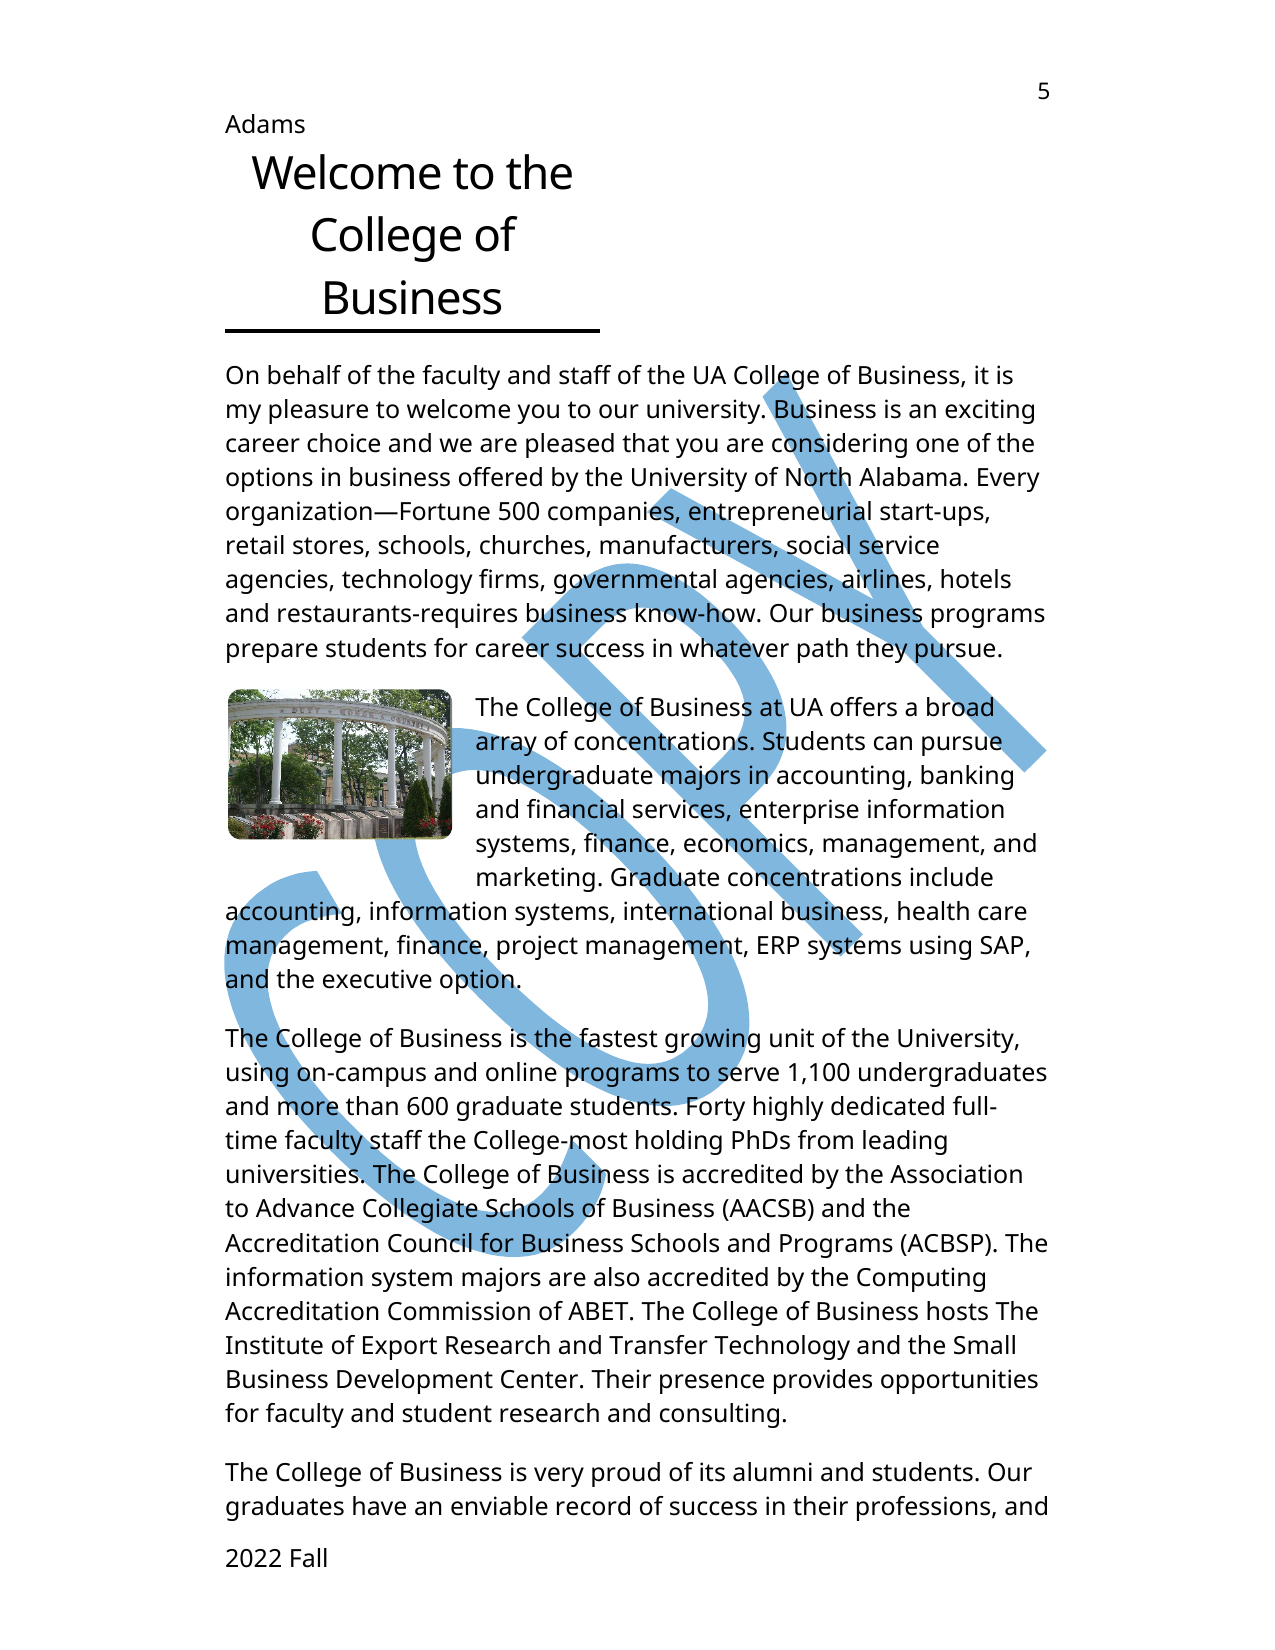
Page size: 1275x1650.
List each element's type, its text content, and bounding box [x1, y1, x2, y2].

text The College of Business is the fastest growing unit of the University, using on-campus and online programs to serve 1,100 undergraduates and more than 600 graduate students. Forty highly dedicated full-time faculty staff the College-most holding PhDs from leading universities. The College of Business is accredited by the Association to Advance Collegiate Schools of Business (AACSB) and the Accreditation Council for Business Schools and Programs (ACBSP). The information system majors are also accredited by the Computing Accreditation Commission of ABET. The College of Business hosts The Institute of Export Research and Transfer Technology and the Small Business Development Center. Their presence provides opportunities for faculty and student research and consulting. [225, 1021, 1050, 1429]
text The College of Business at UA offers a broad array of concentrations. Students can pursue undergraduate majors in accounting, banking and financial services, enterprise information systems, finance, economics, management, and marketing. Graduate concentrations include accounting, information systems, international business, health care management, finance, project management, ERP systems using SAP, and the executive option. [225, 689, 1050, 996]
picture [228, 689, 453, 840]
title Welcome to the College of Business [225, 140, 600, 329]
text On behalf of the faculty and staff of the UA College of Business, it is my pleasure to welcome you to our university. Business is an exciting career choice and we are pleased that you are considering one of the options in business offered by the University of North Alabama. Every organization—Fortune 500 companies, entrepreneurial start-ups, retail stores, schools, churches, manufacturers, social service agencies, technology firms, governmental agencies, airlines, hotels and restaurants-requires business know-how. Our business programs prepare students for career success in whatever path they pursue. [225, 358, 1050, 664]
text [225, 1454, 1050, 1523]
